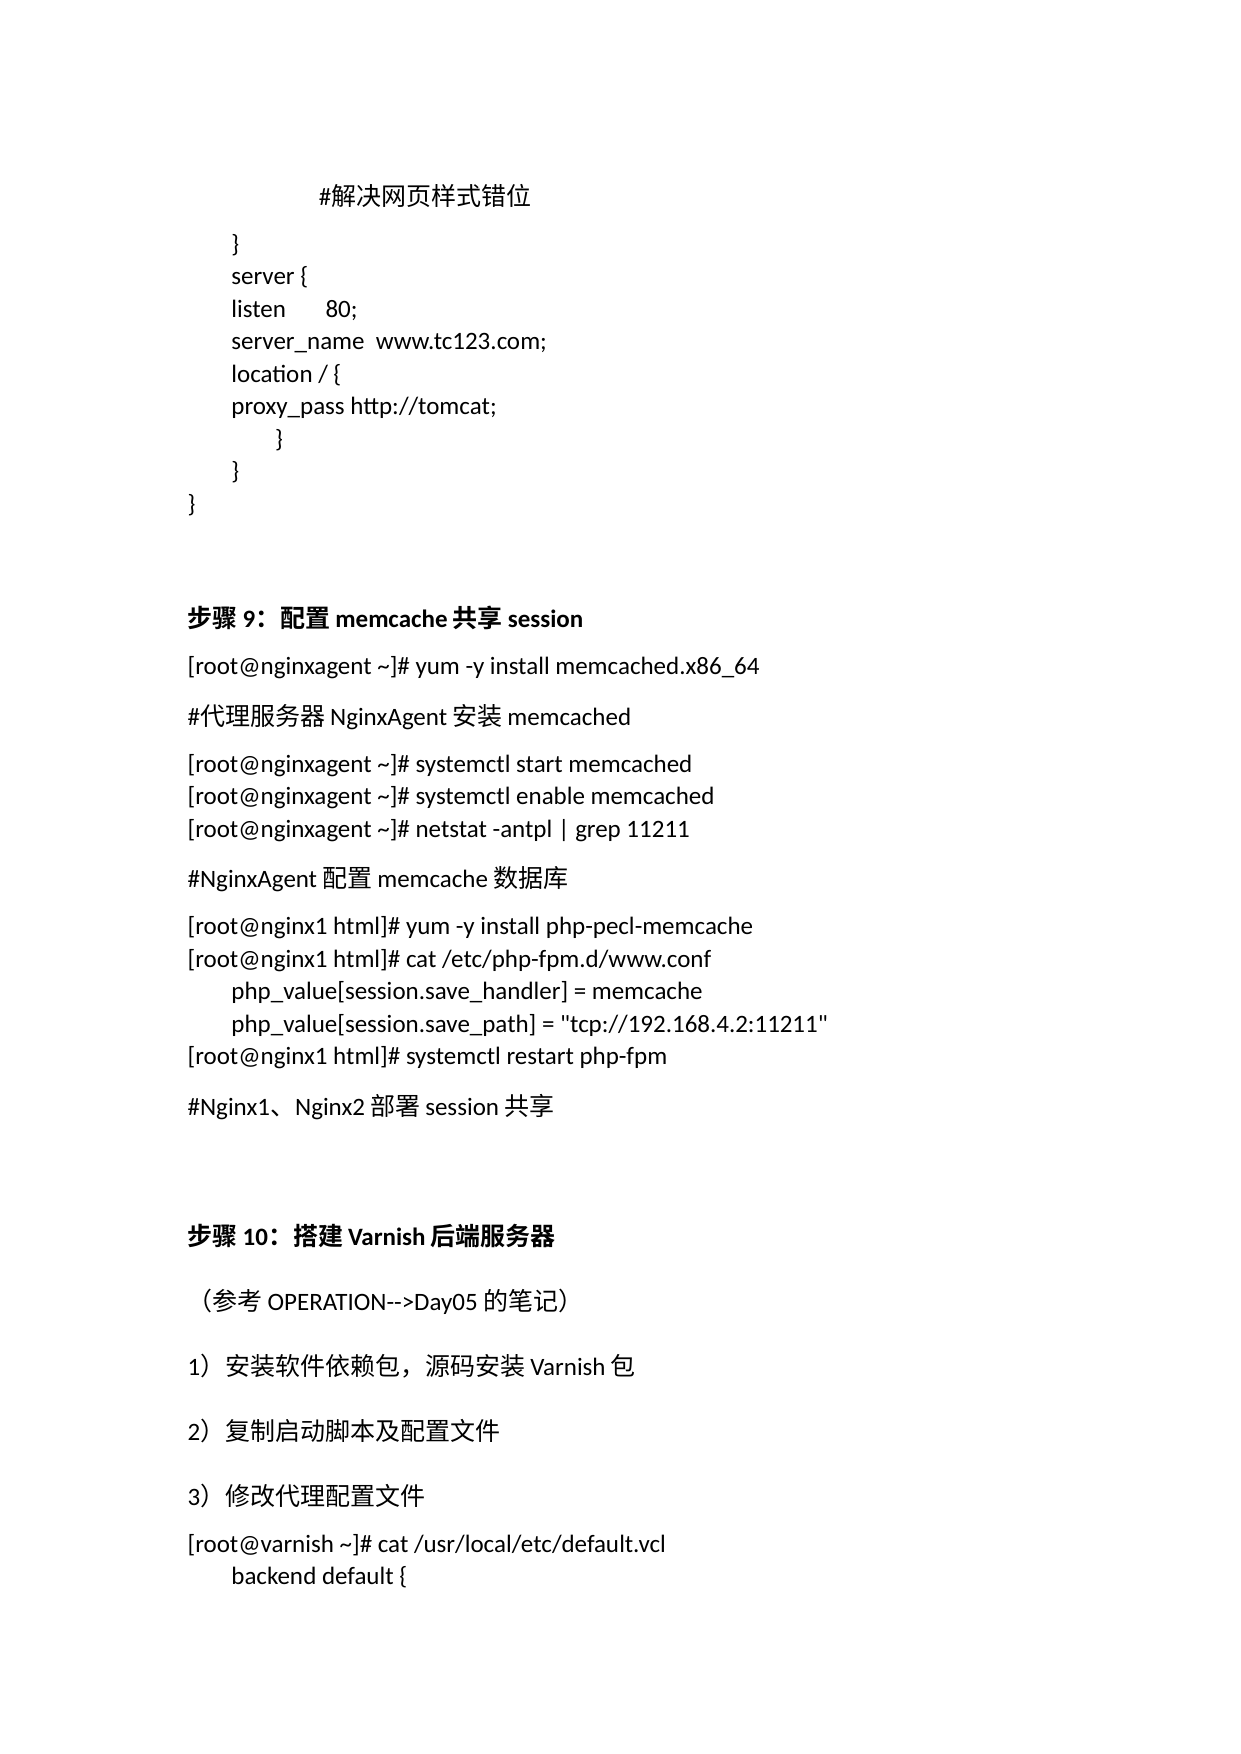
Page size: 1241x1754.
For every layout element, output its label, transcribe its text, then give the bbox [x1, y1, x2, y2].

text （参考OPERATION-->Day05的笔记） [187, 1267, 1053, 1332]
text php_value[session.save_handler] = memcache [187, 974, 1053, 1007]
text 1）安装软件依赖包，源码安装Varnish包 [187, 1332, 1053, 1397]
text [root@nginxagent ~]# yum -y install memcached.x86_64 [187, 649, 1053, 682]
text 步骤9：配置memcache共享session [187, 584, 1053, 649]
text location / { [187, 357, 1053, 389]
text 步骤10：搭建Varnish后端服务器 [187, 1202, 1053, 1267]
text server { [187, 259, 1053, 292]
text server_name www.tc123.com; [187, 324, 1053, 357]
text [root@nginx1 html]# cat /etc/php-fpm.d/www.conf [187, 942, 1053, 974]
text [root@nginxagent ~]# systemctl start memcached [187, 747, 1053, 779]
text [root@nginx1 html]# systemctl restart php-fpm [187, 1039, 1053, 1072]
text } [187, 454, 1053, 487]
text } [187, 227, 1053, 259]
text 2）复制启动脚本及配置文件 [187, 1397, 1053, 1462]
text [root@varnish ~]# cat /usr/local/etc/default.vcl [187, 1527, 1053, 1559]
text backend default { [187, 1559, 1053, 1592]
text } [187, 487, 1053, 519]
text 3）修改代理配置文件 [187, 1462, 1053, 1527]
text #NginxAgent配置memcache数据库 [187, 844, 1053, 909]
text [root@nginx1 html]# yum -y install php-pecl-memcache [187, 909, 1053, 942]
text [root@nginxagent ~]# netstat -antpl | grep 11211 [187, 812, 1053, 844]
text } [187, 422, 1053, 454]
text #代理服务器NginxAgent安装memcached [187, 682, 1053, 747]
text php_value[session.save_path] = "tcp://192.168.4.2:11211" [187, 1007, 1053, 1039]
text [root@nginxagent ~]# systemctl enable memcached [187, 779, 1053, 812]
text proxy_pass http://tomcat; [187, 389, 1053, 422]
text #Nginx1、Nginx2部署session共享 [187, 1072, 1053, 1137]
text #解决网页样式错位 [275, 162, 1053, 227]
text listen 80; [187, 292, 1053, 324]
